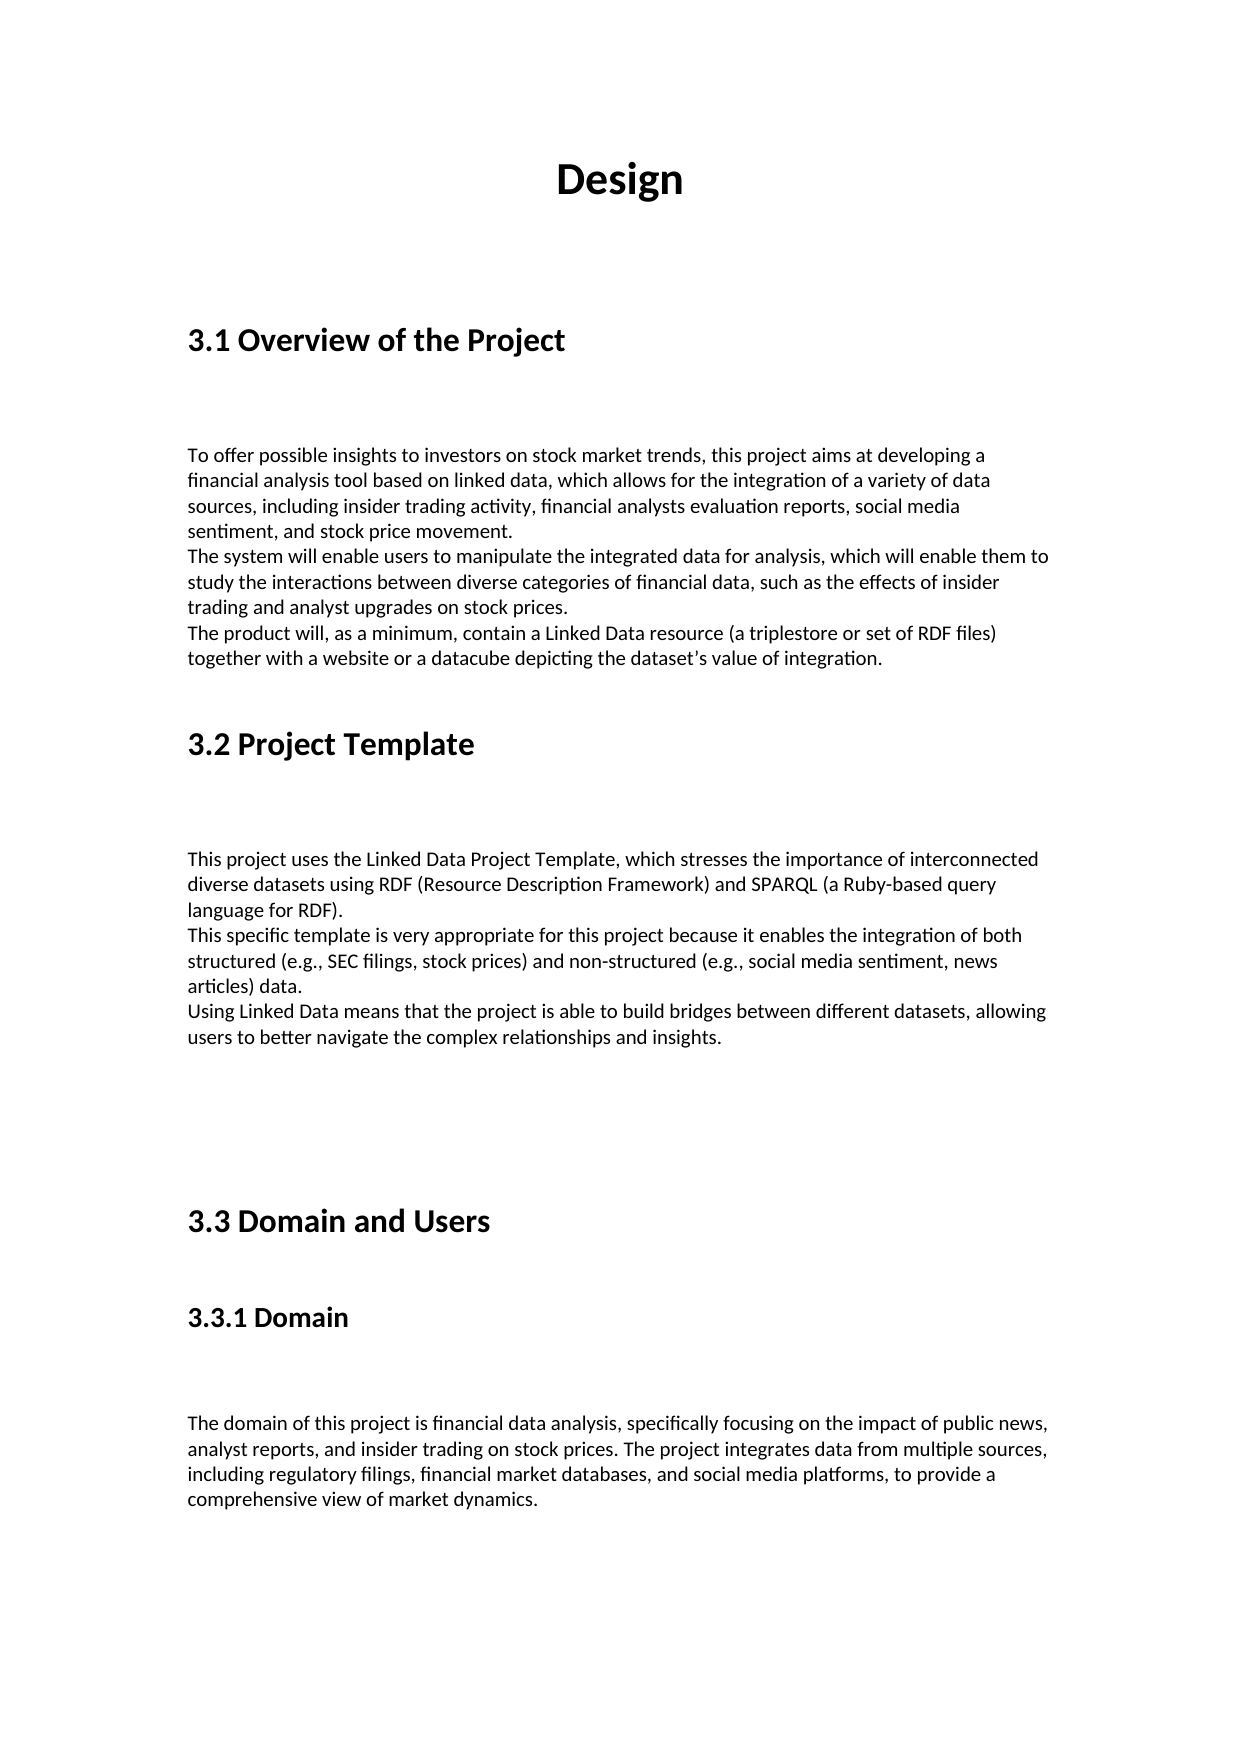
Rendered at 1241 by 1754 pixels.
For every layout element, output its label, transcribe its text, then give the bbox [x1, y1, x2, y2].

list To offer possible insights to investors on stock market trends, this project aims at developing a financial analysis tool based on linked data, which allows for the integration of a variety of data sources, including insider trading activity, financial analysts evaluation reports, social media sentiment, and stock price movement. [187, 442, 1053, 544]
list This specific template is very appropriate for this project because it enables the integration of both structured (e.g., SEC filings, stock prices) and non-structured (e.g., social media sentiment, news articles) data. [187, 922, 1053, 999]
subtitle 3.2 Project Template [187, 723, 1053, 764]
list The product will, as a minimum, contain a Linked Data resource (a triplestore or set of RDF files) together with a website or a datacube depicting the dataset’s value of integration. [187, 620, 1053, 671]
subtitle 3.3 Domain and Users [187, 1199, 1053, 1240]
subtitle 3.3.1 Domain [187, 1299, 1053, 1335]
list This project uses the Linked Data Project Template, which stresses the importance of interconnected diverse datasets using RDF (Resource Description Framework) and SPARQL (a Ruby-based query language for RDF). [187, 846, 1053, 922]
list Using Linked Data means that the project is able to build bridges between different datasets, allowing users to better navigate the complex relationships and insights. [187, 999, 1053, 1049]
list The domain of this project is financial data analysis, specifically focusing on the impact of public news, analyst reports, and insider trading on stock prices. The project integrates data from multiple sources, including regulatory filings, financial market databases, and social media platforms, to provide a comprehensive view of market dynamics. [187, 1410, 1053, 1512]
subtitle 3.1 Overview of the Project [187, 319, 1053, 360]
list The system will enable users to manipulate the integrated data for analysis, which will enable them to study the interactions between diverse categories of financial data, such as the effects of insider trading and analyst upgrades on stock prices. [187, 544, 1053, 620]
subtitle Design [187, 150, 1053, 206]
